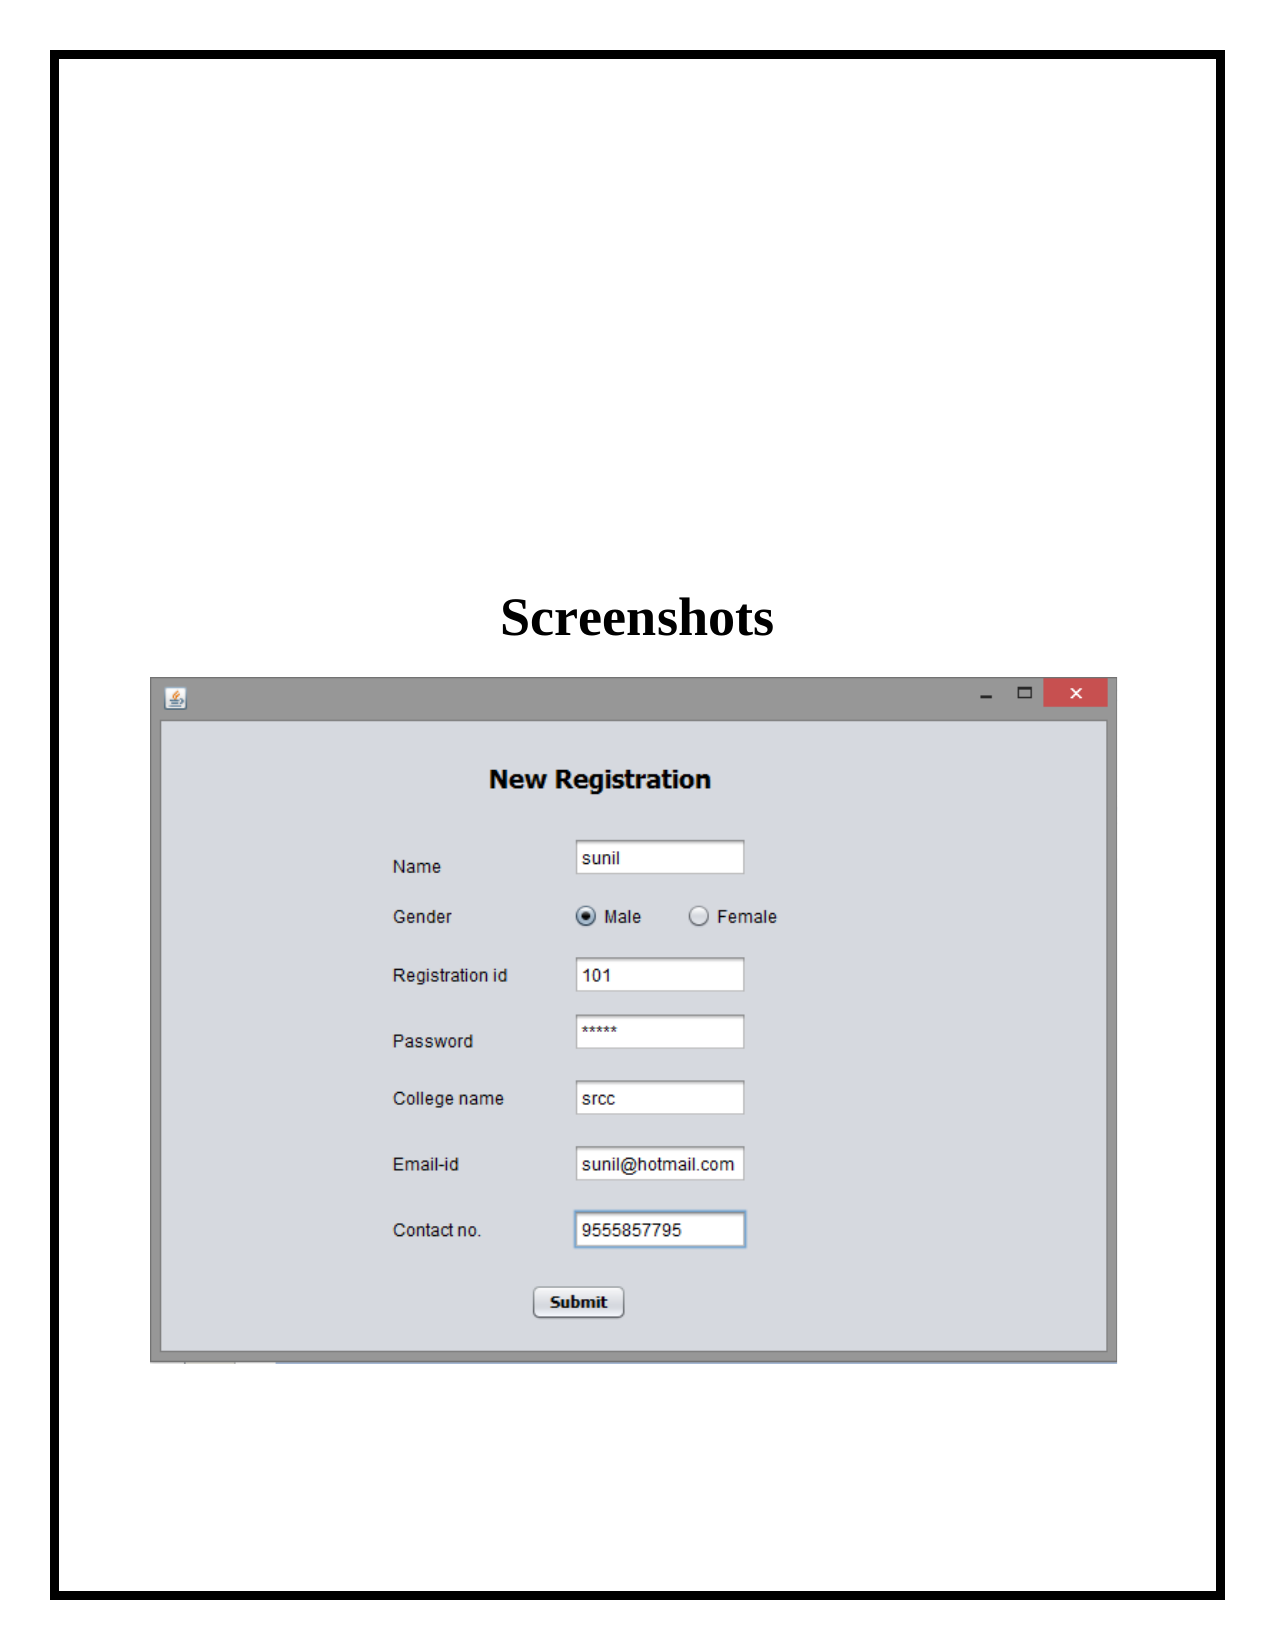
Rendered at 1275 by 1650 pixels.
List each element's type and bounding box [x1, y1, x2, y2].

picture [150, 677, 1118, 1364]
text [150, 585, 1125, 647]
